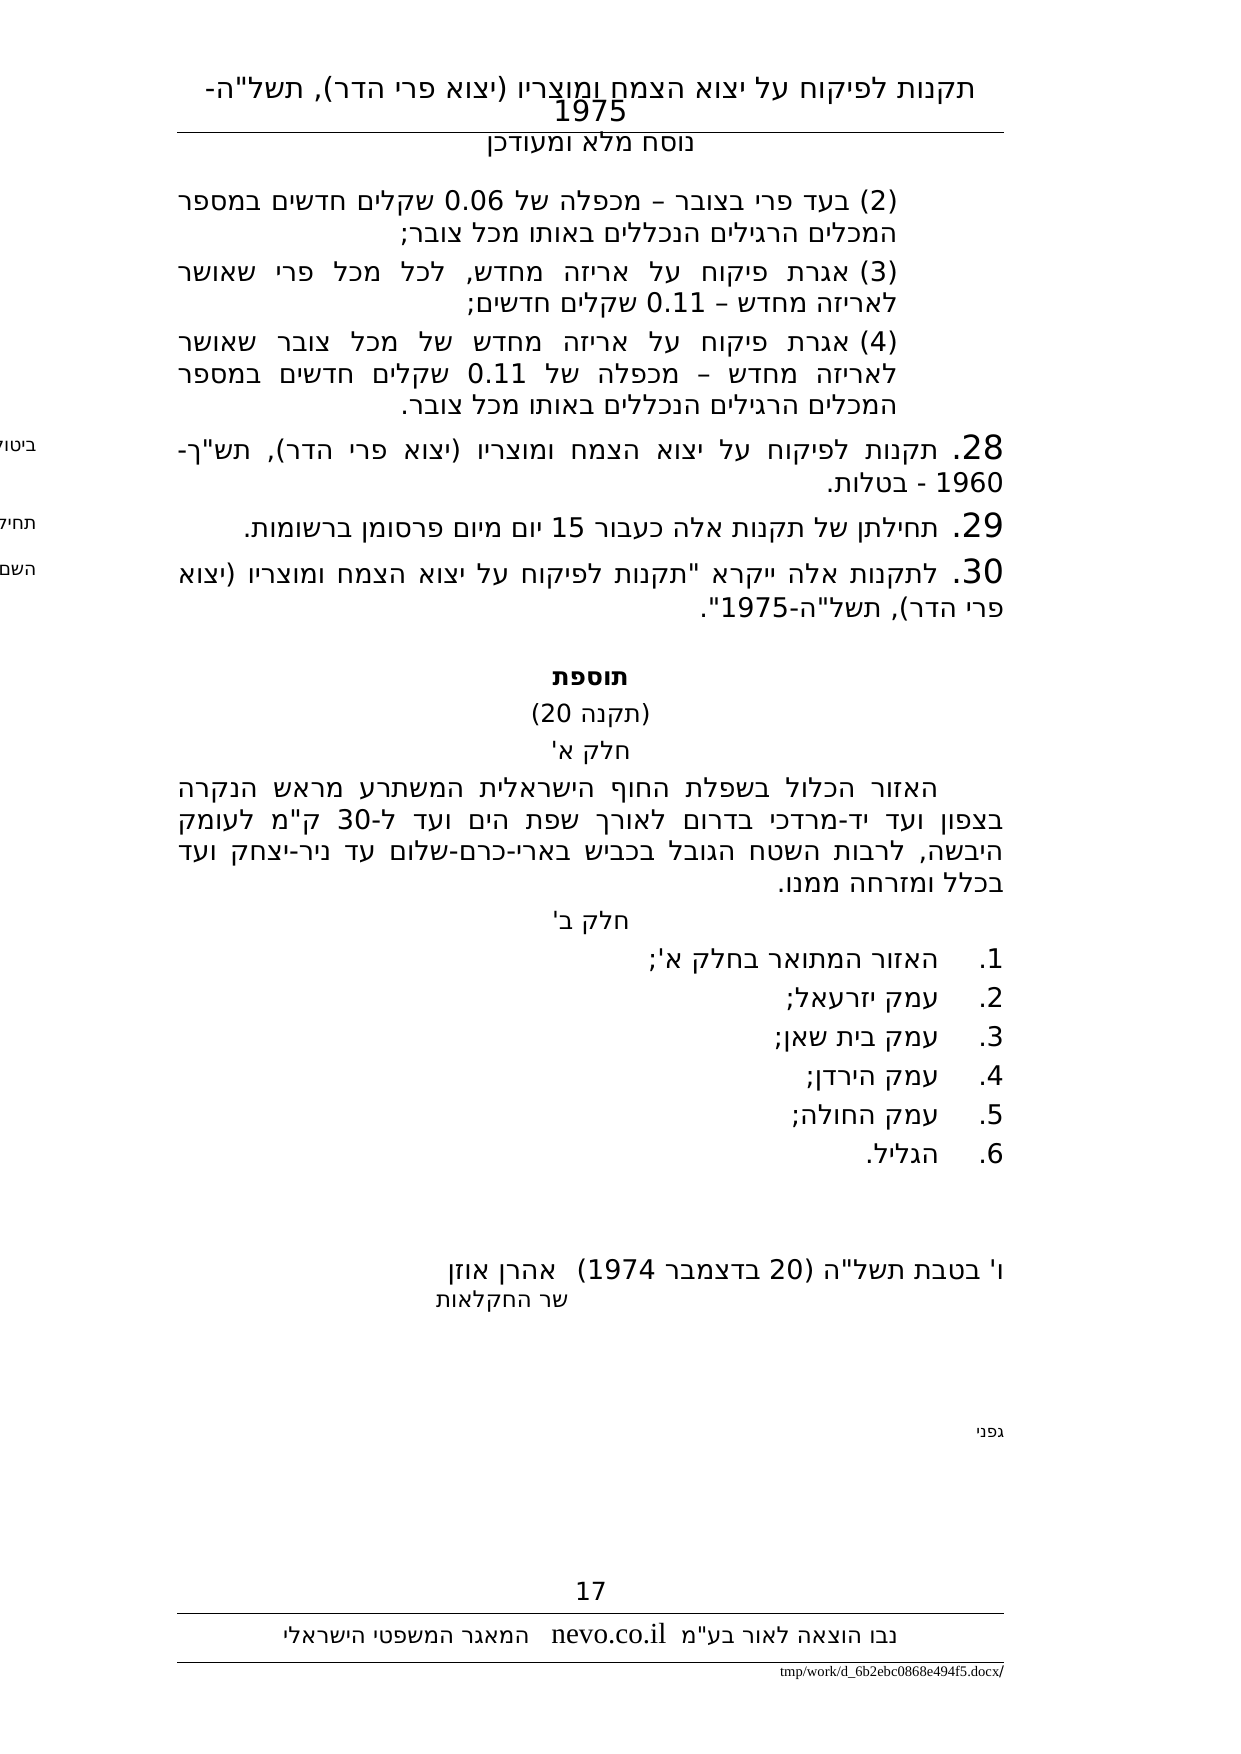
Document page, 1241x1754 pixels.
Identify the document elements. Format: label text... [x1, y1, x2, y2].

text (3) אגרת פיקוח על אריזה מחדש, לכל מכל פרי שאושר לאריזה מחדש – 0.11 שקלים חדשים; [177, 256, 898, 319]
text האזור הכלול בשפלת החוף הישראלית המשתרע מראש הנקרה בצפון ועד יד-מרדכי בדרום לאורך שפת הים ועד ל- לעומק היבשה, לרבות השטח הגובל בכביש בארי-כרם-שלום עד ניר-יצחק ועד בכלל ומזרחה ממנו. [177, 772, 1004, 899]
text 29. תחילתן של תקנות אלה כעבור 15 יום מיום פרסומן ברשומות. [177, 507, 1004, 546]
text (2) בעד פרי בצובר – מכפלה של 0.06 שקלים חדשים במספר המכלים הרגילים הנכללים באותו מכל צובר; [177, 185, 898, 248]
text 5. עמק החולה; [177, 1099, 1004, 1131]
text שר החקלאות [177, 1286, 1004, 1313]
text חלק ב' [177, 906, 1004, 935]
text חלק א' [177, 736, 1004, 765]
text 1. האזור המתואר בחלק א'; [177, 943, 1004, 974]
text תוספת [177, 662, 1004, 692]
text 6. הגליל. [177, 1138, 1004, 1170]
text 30. לתקנות אלה ייקרא "תקנות לפיקוח על יצוא הצמח ומוצריו (יצוא פרי הדר), תשל"ה-1975". [177, 553, 1004, 623]
text 2. עמק יזרעאל; [177, 982, 1004, 1013]
text 3. עמק בית שאן; [177, 1021, 1004, 1053]
text 28. תקנות לפיקוח על יצוא הצמח ומוצריו (יצוא פרי הדר), תש"ך-1960 - בטלות. [177, 429, 1004, 499]
text (4) אגרת פיקוח על אריזה מחדש של מכל צובר שאושר לאריזה מחדש – מכפלה של 0.11 שקלים חדשים במספר המכלים הרגילים הנכללים באותו מכל צובר. [177, 327, 898, 421]
text (תקנה 20) [177, 699, 1004, 728]
text 4. עמק הירדן; [177, 1060, 1004, 1092]
text גפני [177, 1422, 1004, 1441]
text ו' בטבת תשל"ה (20 בדצמבר 1974) אהרן אוזן [177, 1254, 1004, 1286]
